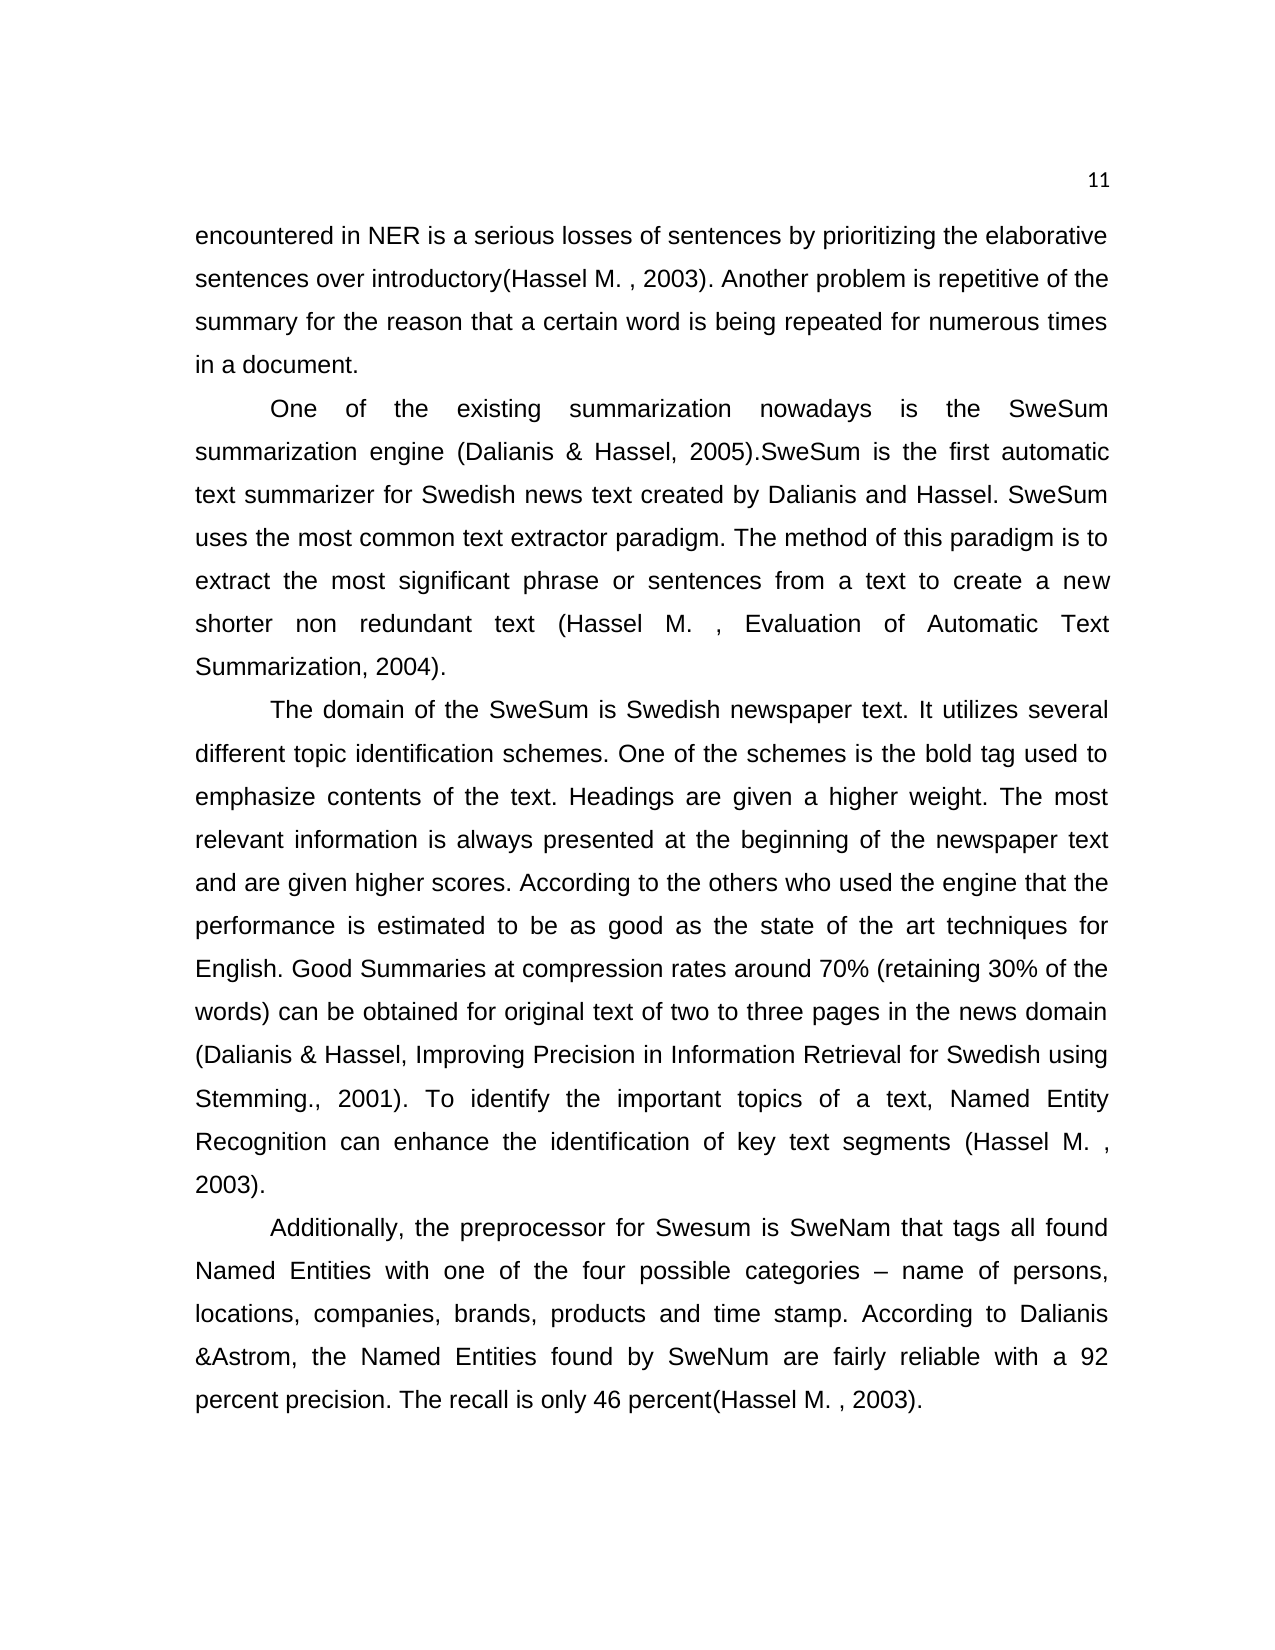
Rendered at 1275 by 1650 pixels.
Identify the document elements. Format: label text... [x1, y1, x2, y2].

text One of the existing summarization nowadays is the SweSum summarization engine .SweSum is the first automatic text summarizer for Swedish news text created by Dalianis and Hassel. SweSum uses the most common text extractor paradigm. The method of this paradigm is to extract the most significant phrase or sentences from a text to create a new shorter non redundant text . [195, 393, 1110, 681]
text Additionally, the preprocessor for Swesum is SweNam that tags all found Named Entities with one of the four possible categories – name of persons, locations, companies, brands, products and time stamp. According to Dalianis &Astrom, the Named Entities found by SweNum are fairly reliable with a 92 percent precision. The recall is only 46 percent. [195, 1213, 1110, 1414]
text The domain of the SweSum is Swedish newspaper text. It utilizes several different topic identification schemes. One of the schemes is the bold tag used to emphasize contents of the text. Headings are given a higher weight. The most relevant information is always presented at the beginning of the newspaper text and are given higher scores. According to the others who used the engine that the performance is estimated to be as good as the state of the art techniques for English. Good Summaries at compression rates around 70% (retaining 30% of the words) can be obtained for original text of two to three pages in the news domain . To identify the important topics of a text, Named Entity Recognition can enhance the identification of key text segments . [195, 695, 1110, 1198]
